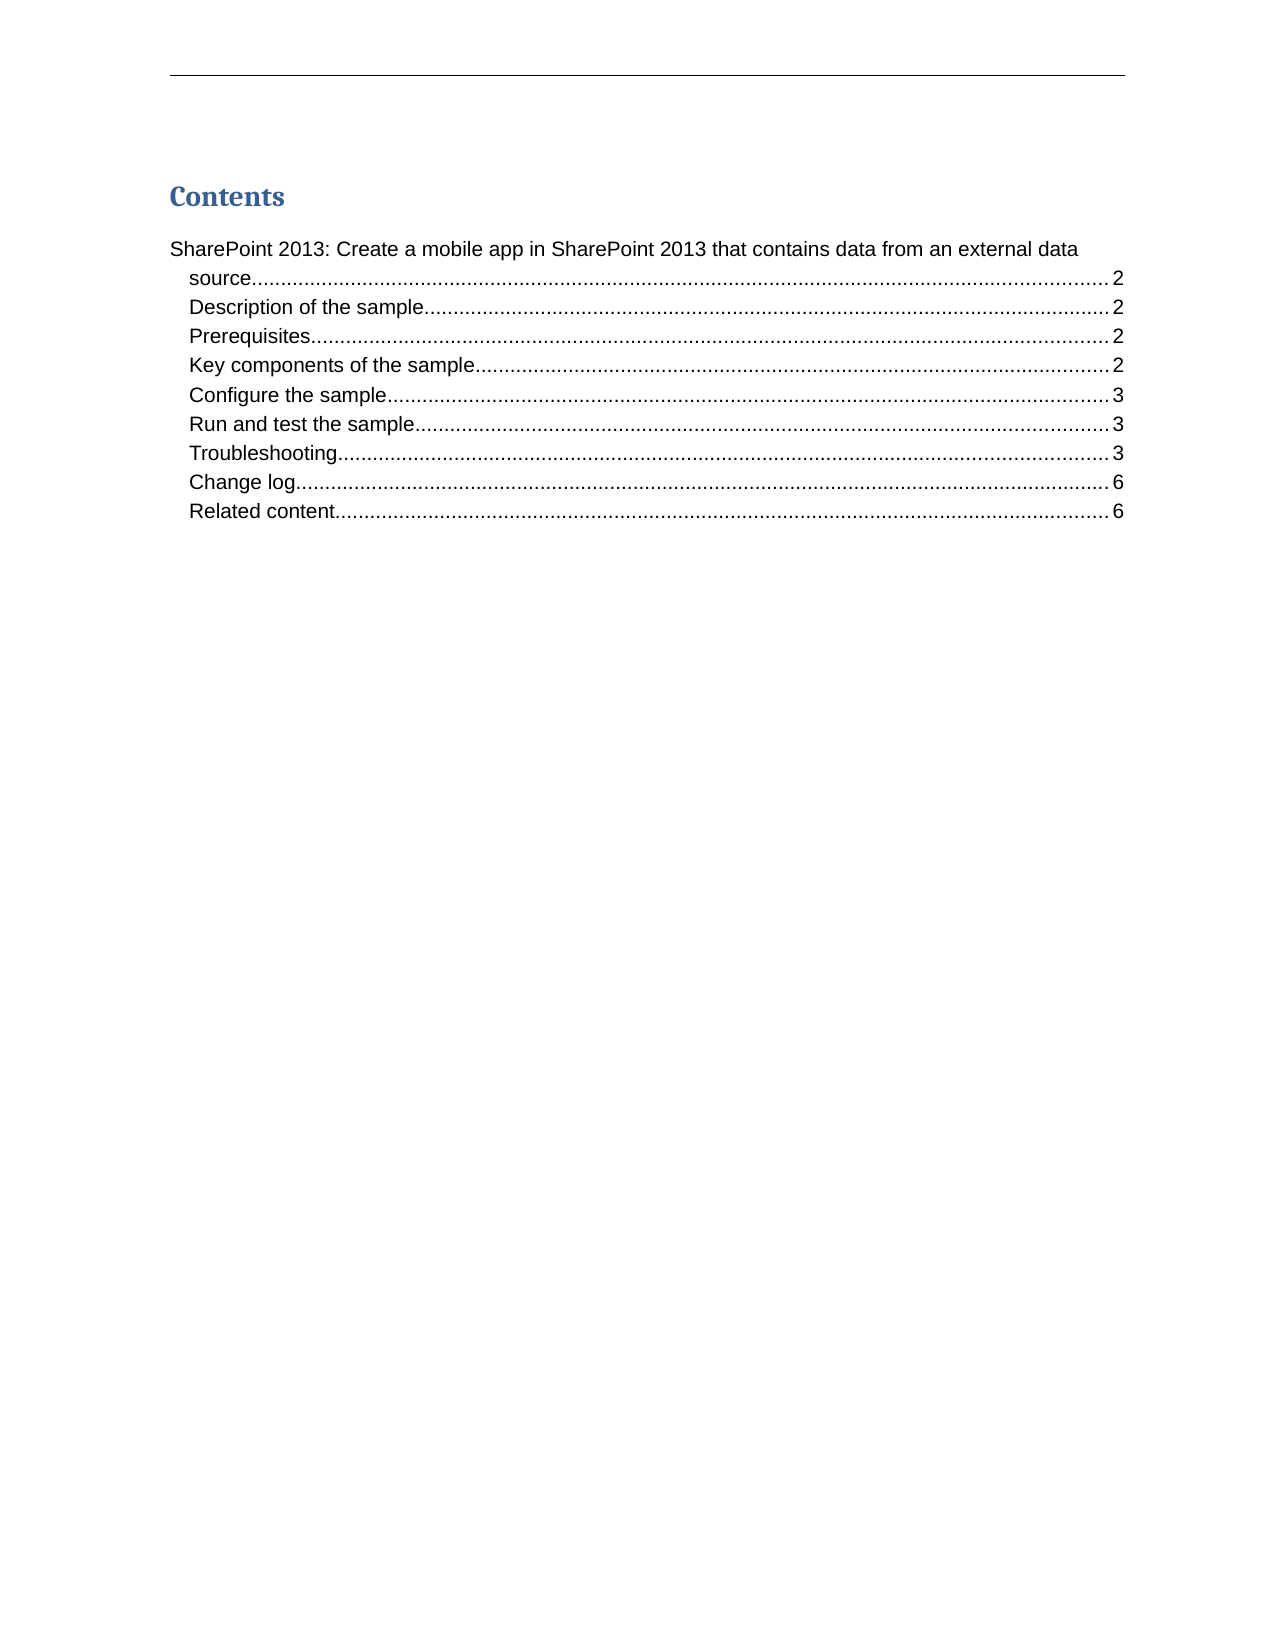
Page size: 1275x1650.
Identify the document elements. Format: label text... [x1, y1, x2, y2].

subtitle Contents [169, 181, 1125, 214]
text SharePoint 2013: Create a mobile app in SharePoint 2013 that contains data from an external data source 2 [169, 233, 1125, 291]
text Run and test the sample 3 [189, 408, 1125, 437]
text Change log 6 [189, 466, 1125, 495]
text Related content 6 [189, 495, 1125, 524]
text Troubleshooting 3 [189, 437, 1125, 466]
text Key components of the sample 2 [189, 349, 1125, 379]
text Description of the sample 2 [189, 291, 1125, 320]
text Prerequisites 2 [189, 320, 1125, 349]
text Configure the sample 3 [189, 379, 1125, 408]
